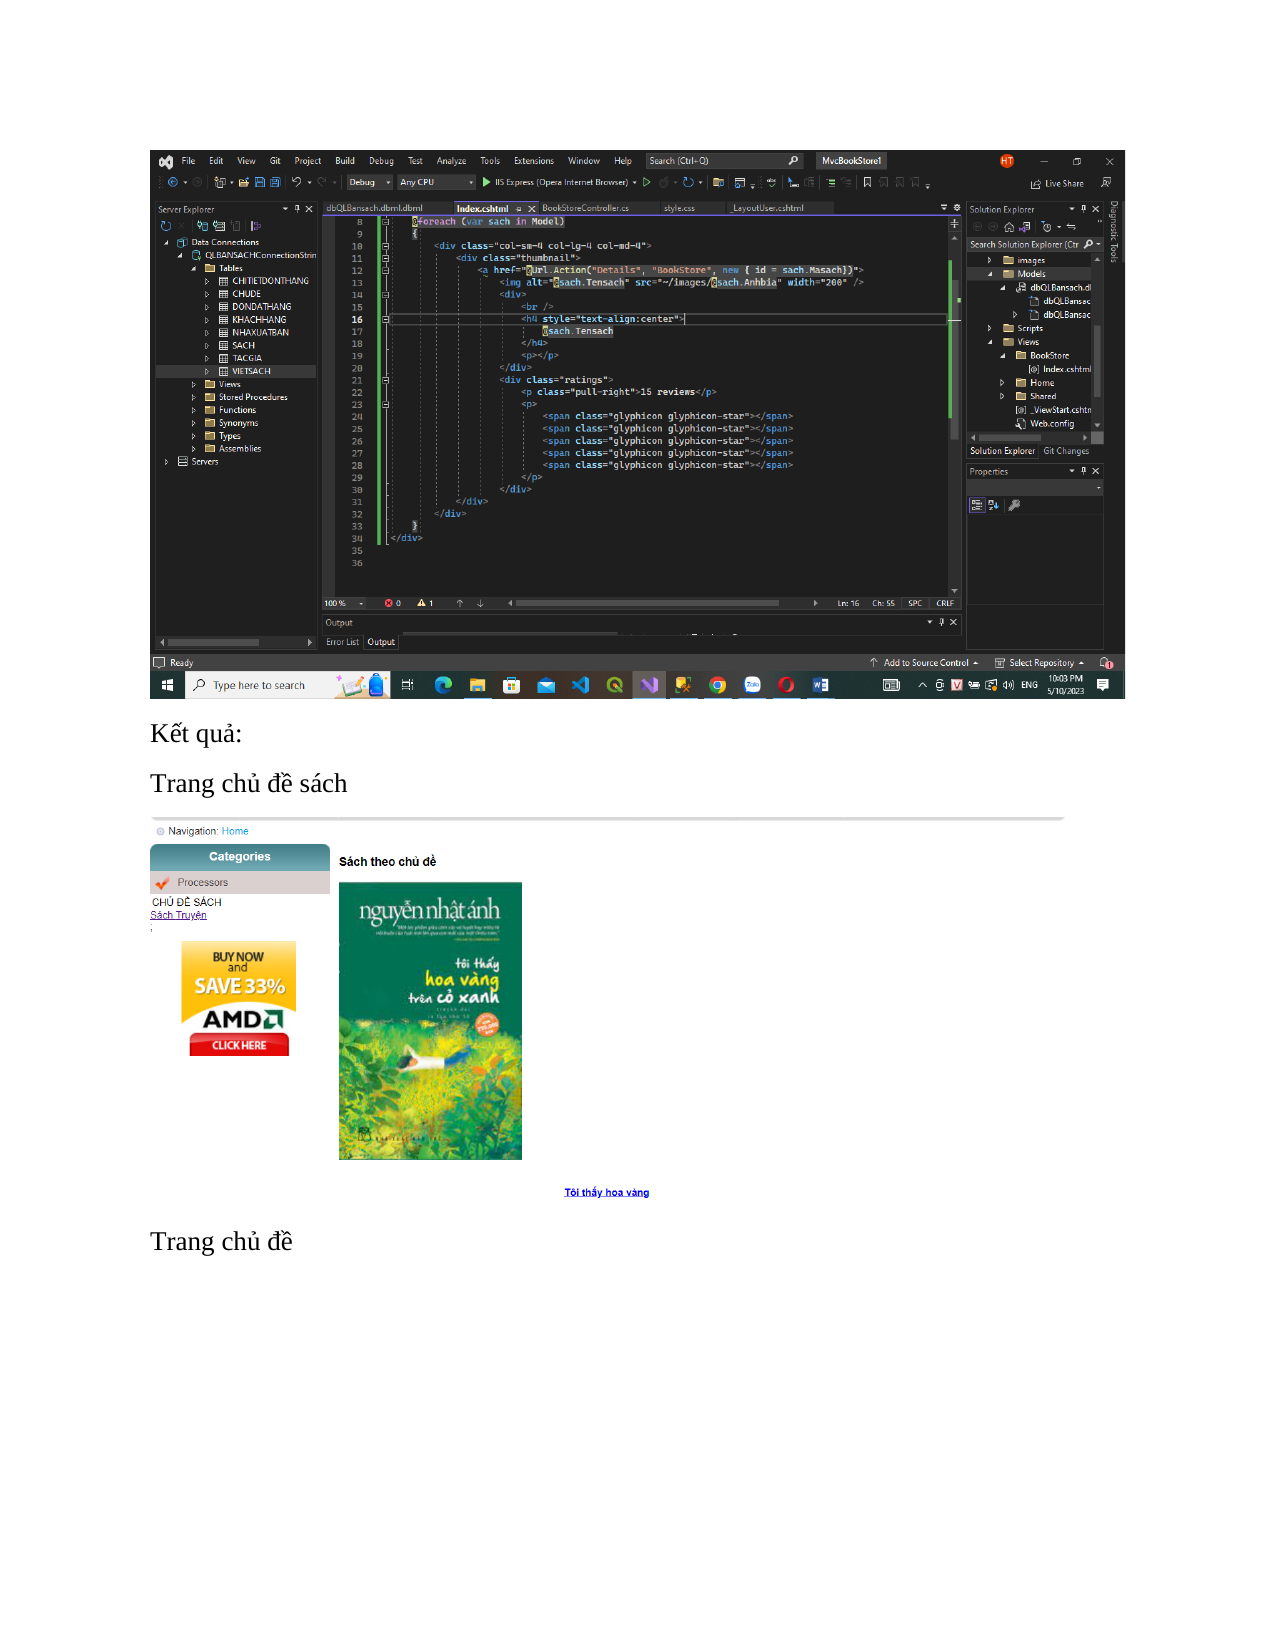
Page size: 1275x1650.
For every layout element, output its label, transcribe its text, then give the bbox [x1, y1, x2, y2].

text Kết quả: [150, 717, 1125, 748]
picture [150, 150, 1125, 699]
picture [150, 817, 1125, 1206]
text Trang chủ đề [150, 1225, 1125, 1256]
text Trang chủ đề sách [150, 767, 1125, 798]
